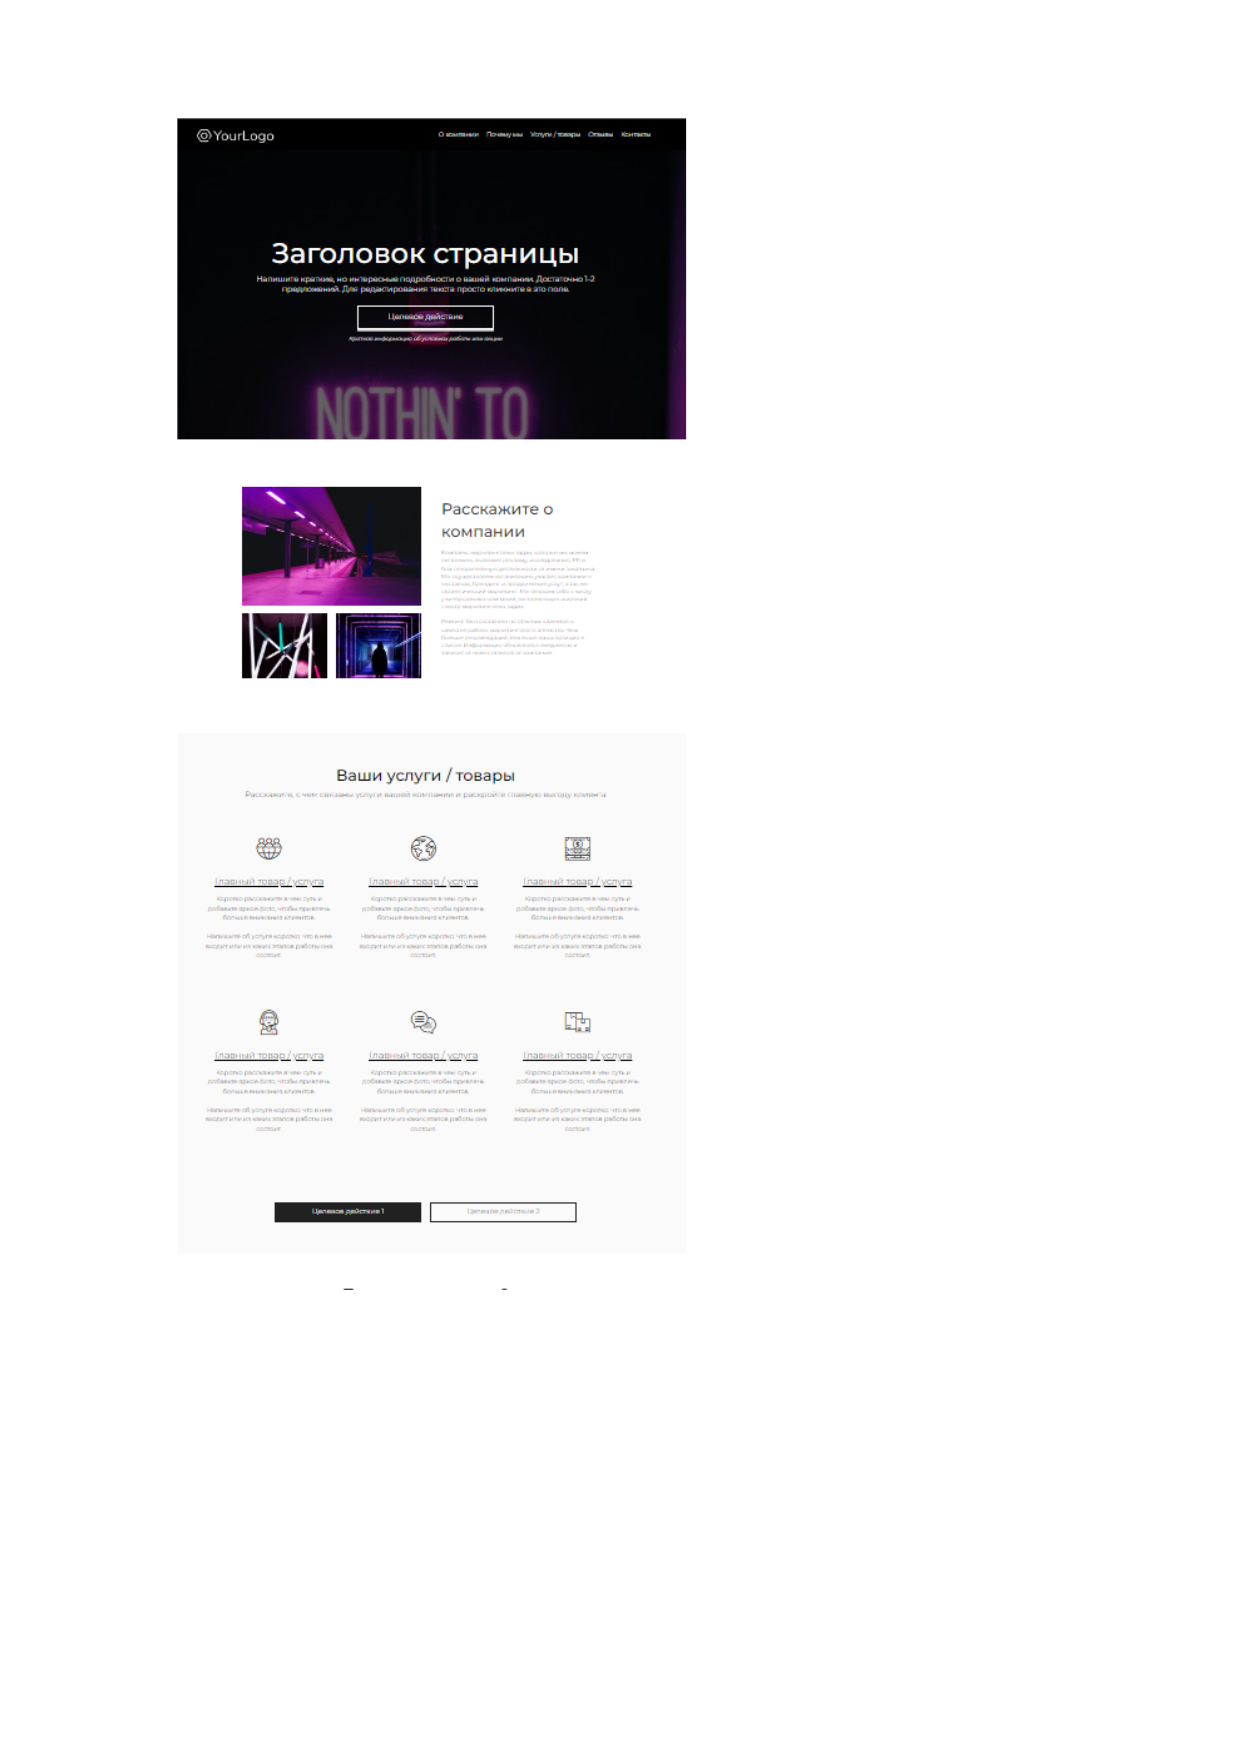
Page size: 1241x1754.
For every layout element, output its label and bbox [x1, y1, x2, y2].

picture [177, 118, 687, 1290]
